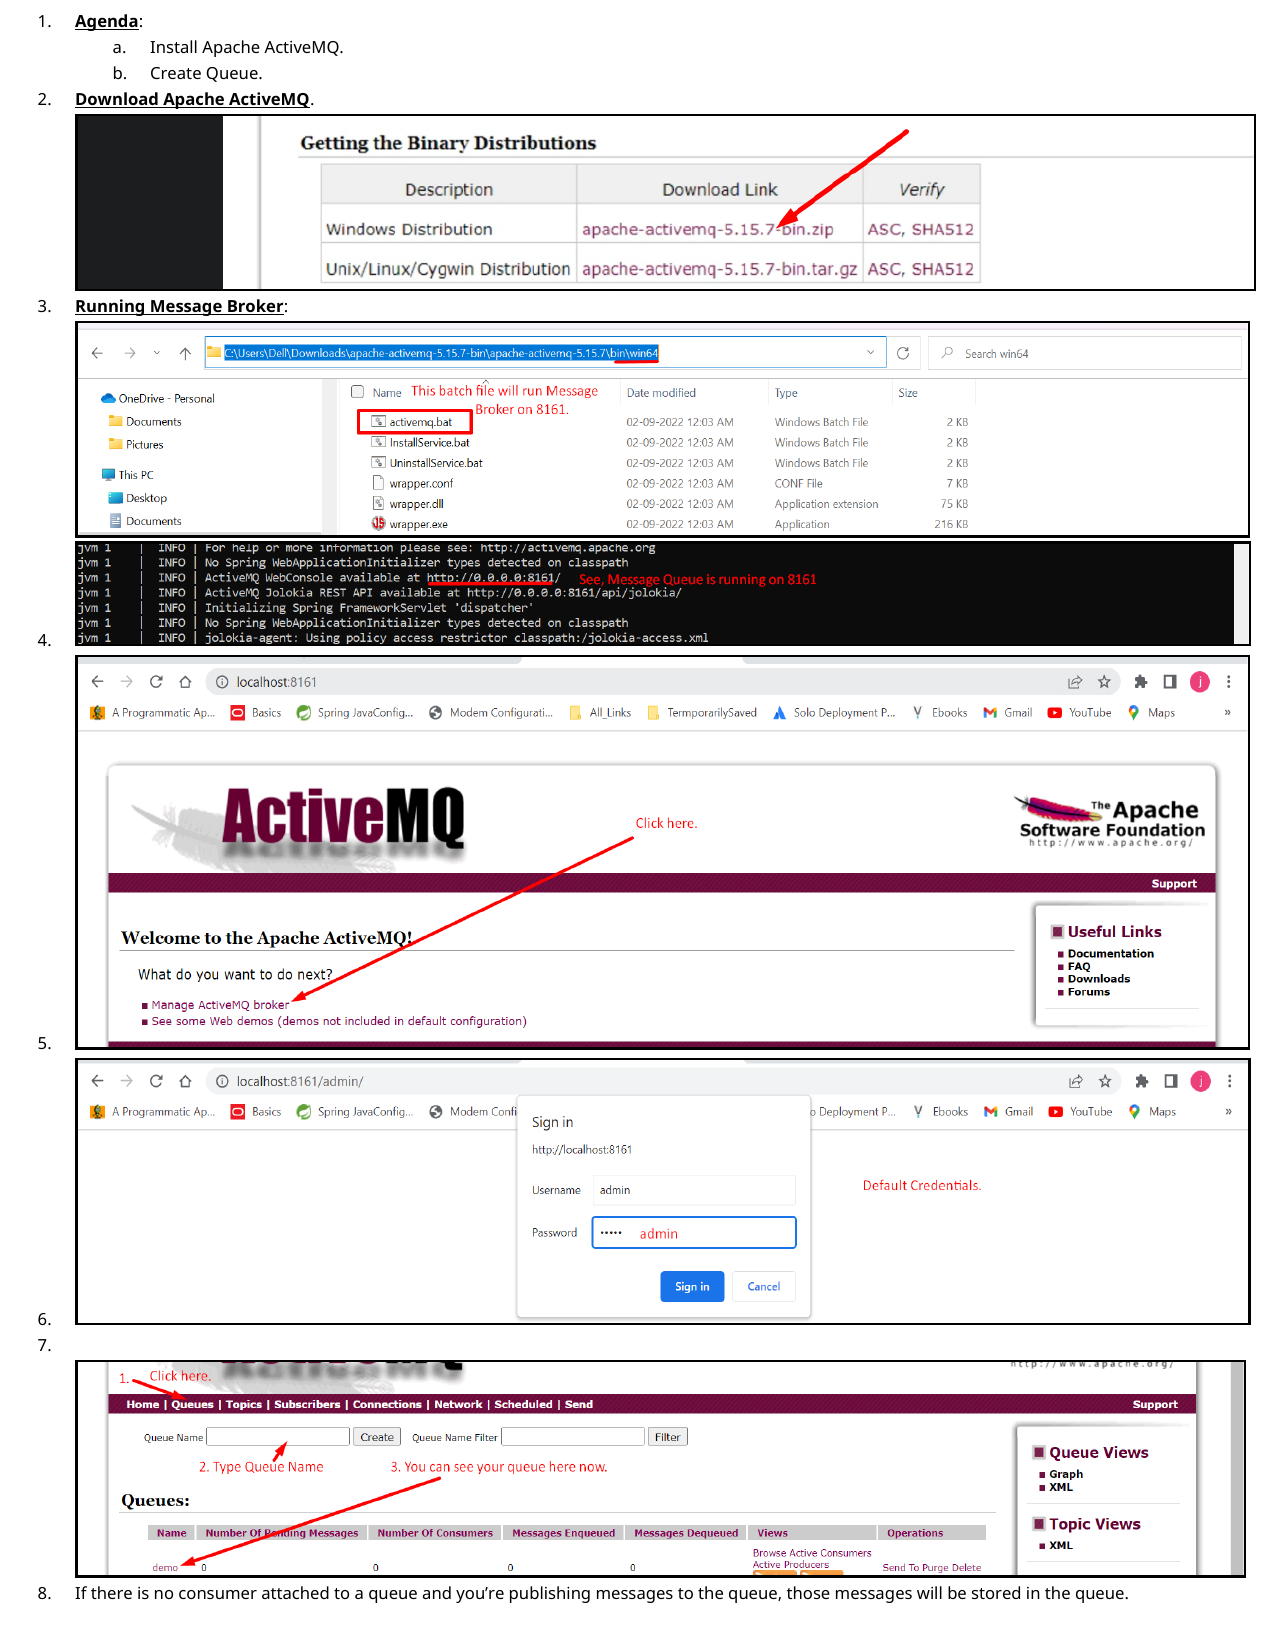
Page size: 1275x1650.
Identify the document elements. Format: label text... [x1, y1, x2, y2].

picture [78, 116, 1254, 289]
list Create Queue. [112, 61, 1255, 84]
picture [78, 323, 1248, 535]
picture [78, 1362, 1244, 1575]
picture [78, 544, 1249, 644]
picture [78, 657, 1248, 1047]
list Install Apache ActiveMQ. [112, 35, 1255, 58]
list If there is no consumer attached to a queue and you’re publishing messages to the queue, those messages will be stored in the queue. [37, 1581, 1255, 1604]
picture [78, 1060, 1248, 1323]
list Agenda: [37, 9, 1255, 32]
